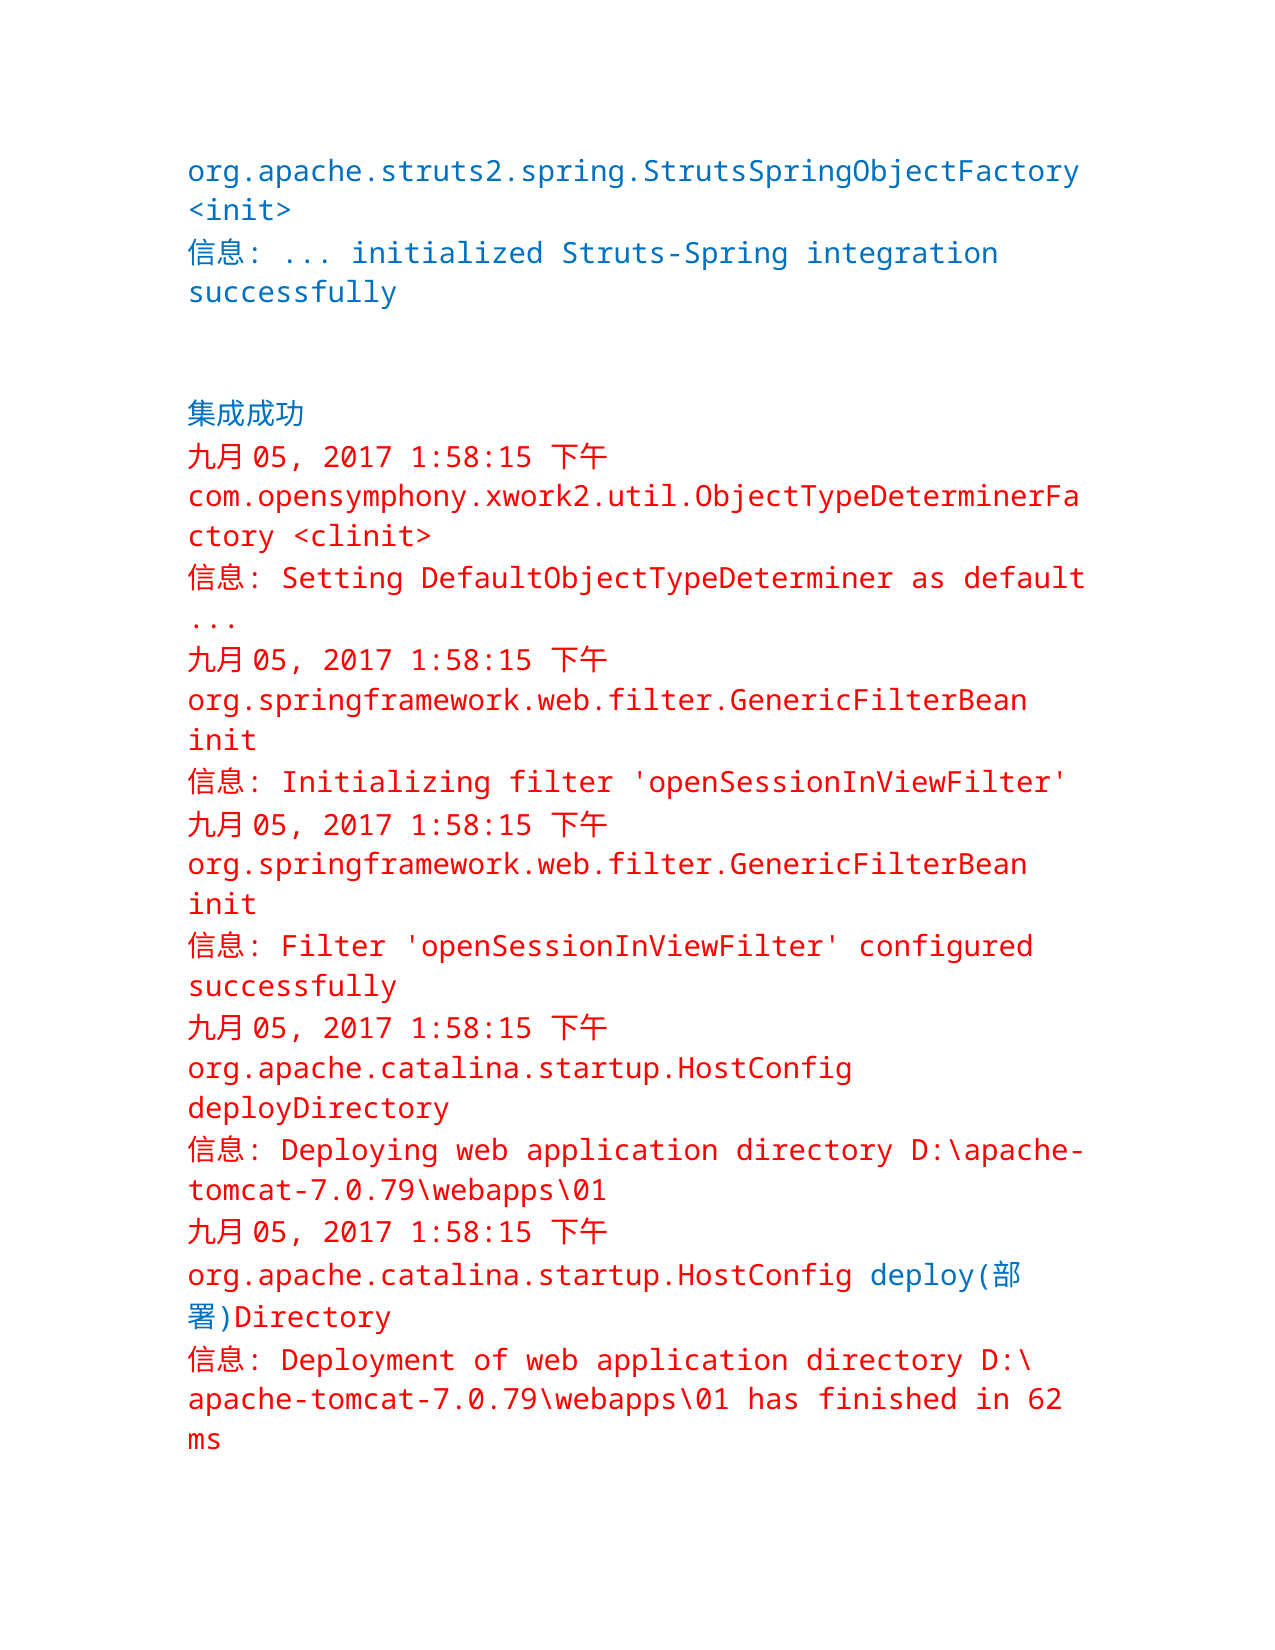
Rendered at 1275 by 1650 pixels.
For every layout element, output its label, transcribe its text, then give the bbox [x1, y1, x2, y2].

text 信息: Deployment of web application directory D:\apache-tomcat-7.0.79\webapps\01 has finished in 62 ms [187, 1336, 1087, 1458]
text 集成成功 [187, 391, 1087, 433]
text 信息: Initializing filter 'openSessionInViewFilter' [187, 759, 1087, 801]
text 九月 05, 2017 1:58:15 下午 com.opensymphony.xwork2.util.ObjectTypeDeterminerFactory <clinit> [187, 433, 1087, 555]
text 九月 05, 2017 1:58:15 下午 org.springframework.web.filter.GenericFilterBean init [187, 801, 1087, 923]
text 信息: Setting DefaultObjectTypeDeterminer as default ... [187, 555, 1087, 637]
text 信息: ... initialized Struts-Spring integration successfully [187, 229, 1087, 311]
text 九月 05, 2017 1:58:15 下午 org.springframework.web.filter.GenericFilterBean init [187, 637, 1087, 759]
text 信息: Deploying web application directory D:\apache-tomcat-7.0.79\webapps\01 [187, 1127, 1087, 1209]
text 九月 05, 2017 1:58:15 下午 org.apache.catalina.startup.HostConfig deploy(部署)Directory [187, 1209, 1087, 1336]
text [187, 150, 1087, 229]
text 信息: Filter 'openSessionInViewFilter' configured successfully [187, 923, 1087, 1005]
text 九月 05, 2017 1:58:15 下午 org.apache.catalina.startup.HostConfig deployDirectory [187, 1005, 1087, 1127]
